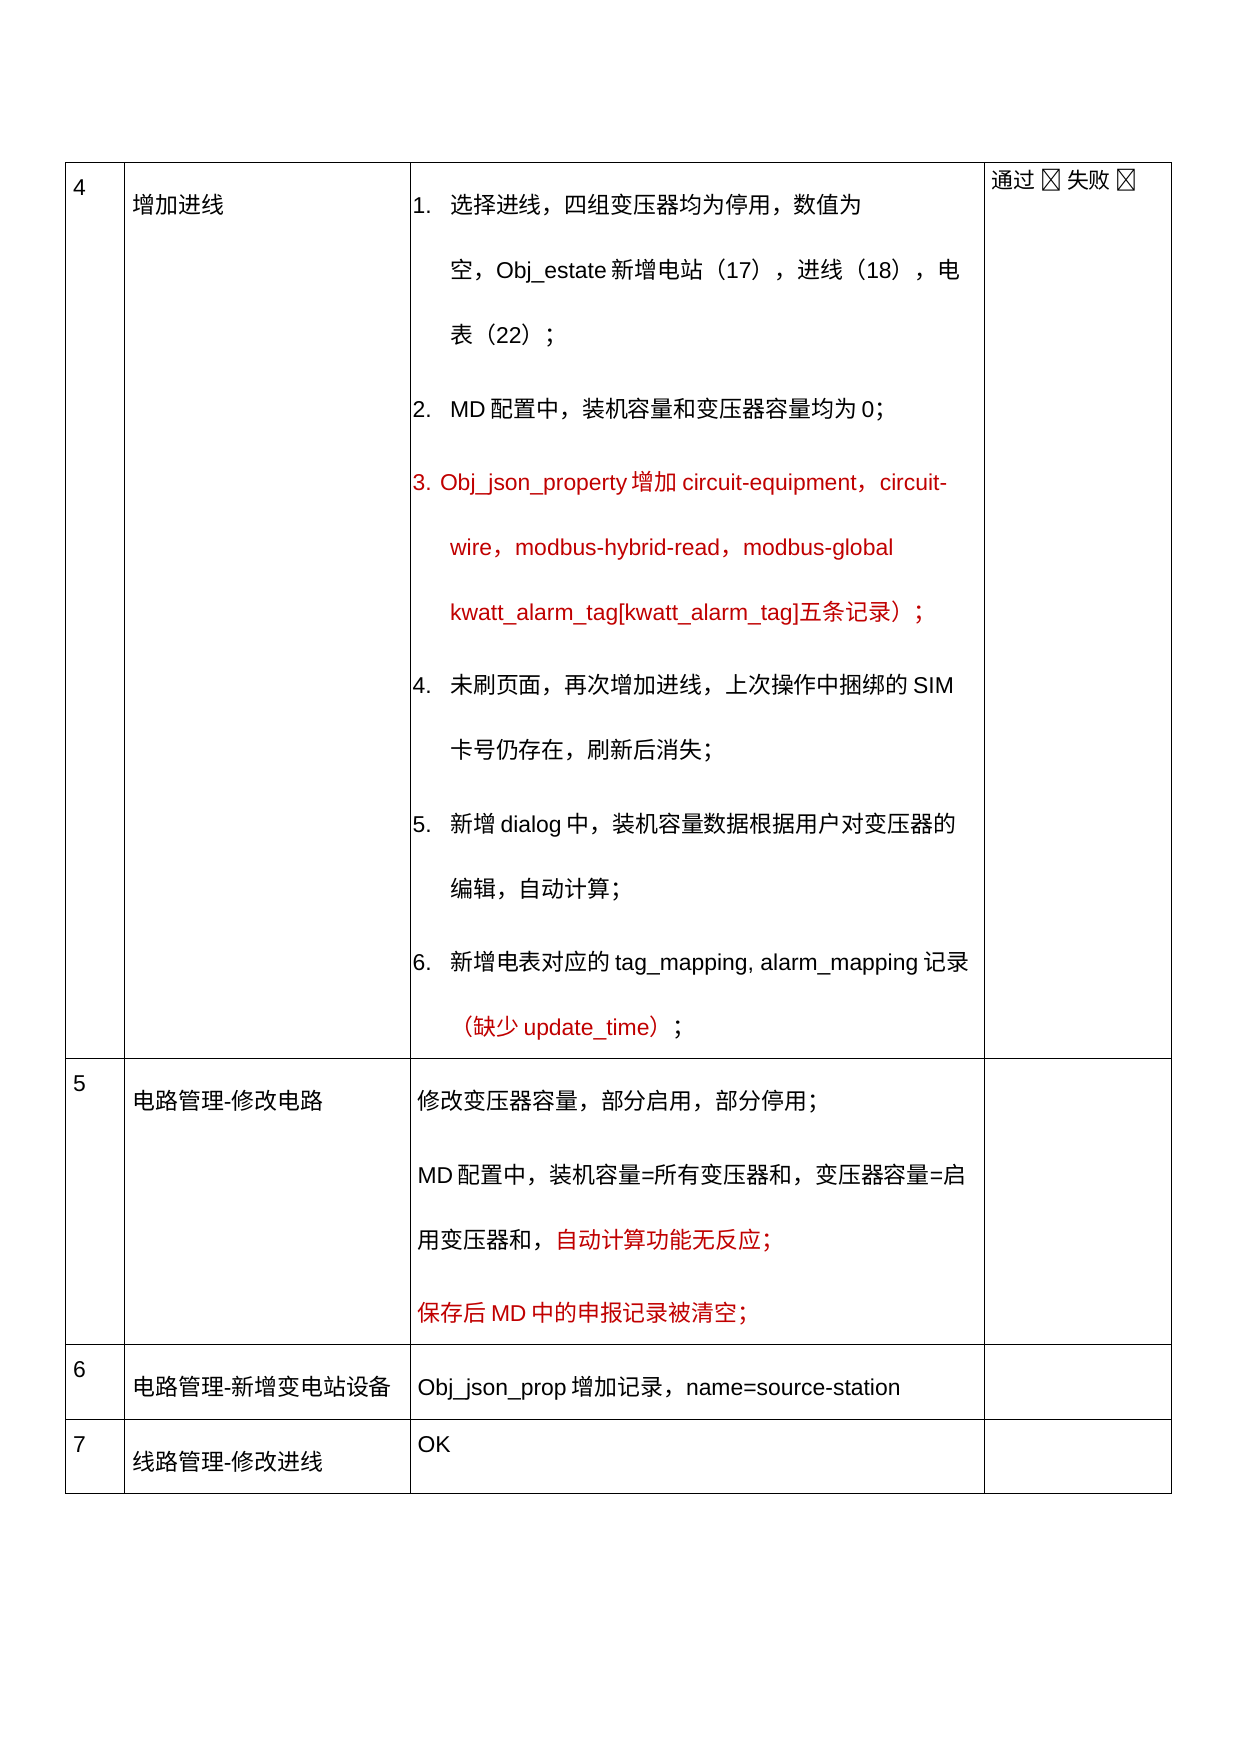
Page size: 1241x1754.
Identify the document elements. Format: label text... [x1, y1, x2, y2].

table_cell 电路管理-新增变电站设备 [125, 1345, 410, 1418]
table_cell [985, 1345, 1171, 1418]
table_cell Obj_json_prop增加记录，name=source-station [411, 1345, 984, 1418]
table_cell 6 [66, 1345, 124, 1418]
table_cell [985, 1420, 1171, 1493]
table_cell 选择进线，四组变压器均为停用，数值为空，Obj_estate新增电站（17），进线（18），电表（22）； MD配置中，装机容量和变压器容量均为0； Obj_json_property增加circuit-equipment，circuit-wire，modbus-hybrid-read，modbus-global kwatt_alarm_tag[kwatt_alarm_tag]五条记录）； 未刷页面，再次增加进线，上次操作中捆绑的SIM卡号仍存在，刷新后消失； 新增dialog中，装机容量数据根据用户对变压器的编辑，自动计算； 新增电表对应的tag_mapping, alarm_mapping记录（缺少update_time）； [411, 163, 984, 1058]
table_cell 7 [66, 1420, 124, 1493]
table_cell 4 [66, 163, 124, 1058]
table_cell 修改变压器容量，部分启用，部分停用； MD配置中，装机容量=所有变压器和，变压器容量=启用变压器和，自动计算功能无反应； 保存后MD中的申报记录被清空； [411, 1059, 984, 1344]
table_cell 线路管理-修改进线 [125, 1420, 410, 1493]
table_cell 电路管理-修改电路 [125, 1059, 410, 1344]
table_cell 通过 失败 [985, 163, 1171, 1058]
table_cell 增加进线 [125, 163, 410, 1058]
table_cell [985, 1059, 1171, 1344]
table_cell 5 [66, 1059, 124, 1344]
table_cell OK [411, 1420, 984, 1493]
